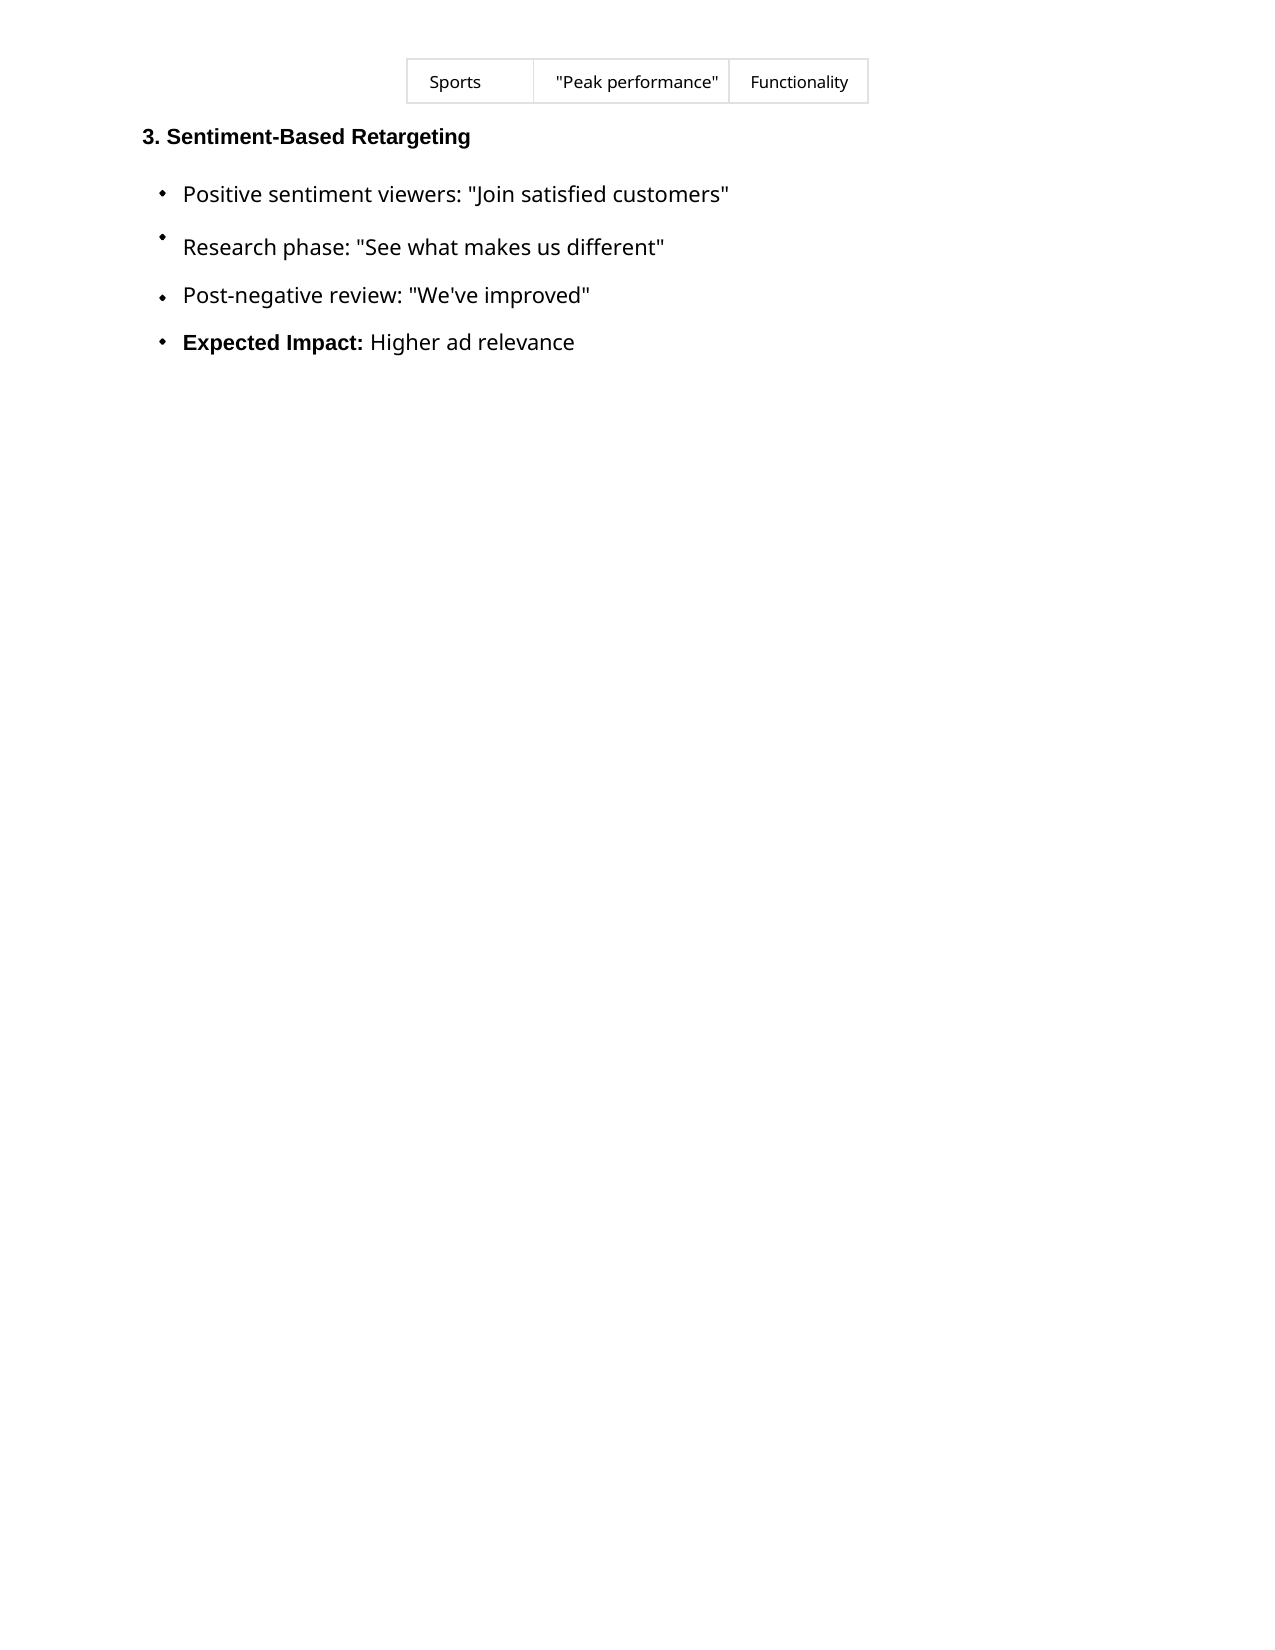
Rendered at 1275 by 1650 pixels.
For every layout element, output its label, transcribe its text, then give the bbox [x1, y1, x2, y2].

table_cell Sports [408, 60, 533, 102]
table_cell Functionality [730, 60, 867, 102]
text Post-negative review: "We've improved" [183, 284, 1162, 308]
text Expected Impact: Higher ad relevance [183, 327, 1162, 357]
table_cell "Peak performance" [534, 60, 728, 102]
list Sentiment-Based Retargeting [142, 124, 1162, 149]
text Positive sentiment viewers: "Join satisfied customers" Research phase: "See what makes us different" [183, 179, 767, 261]
